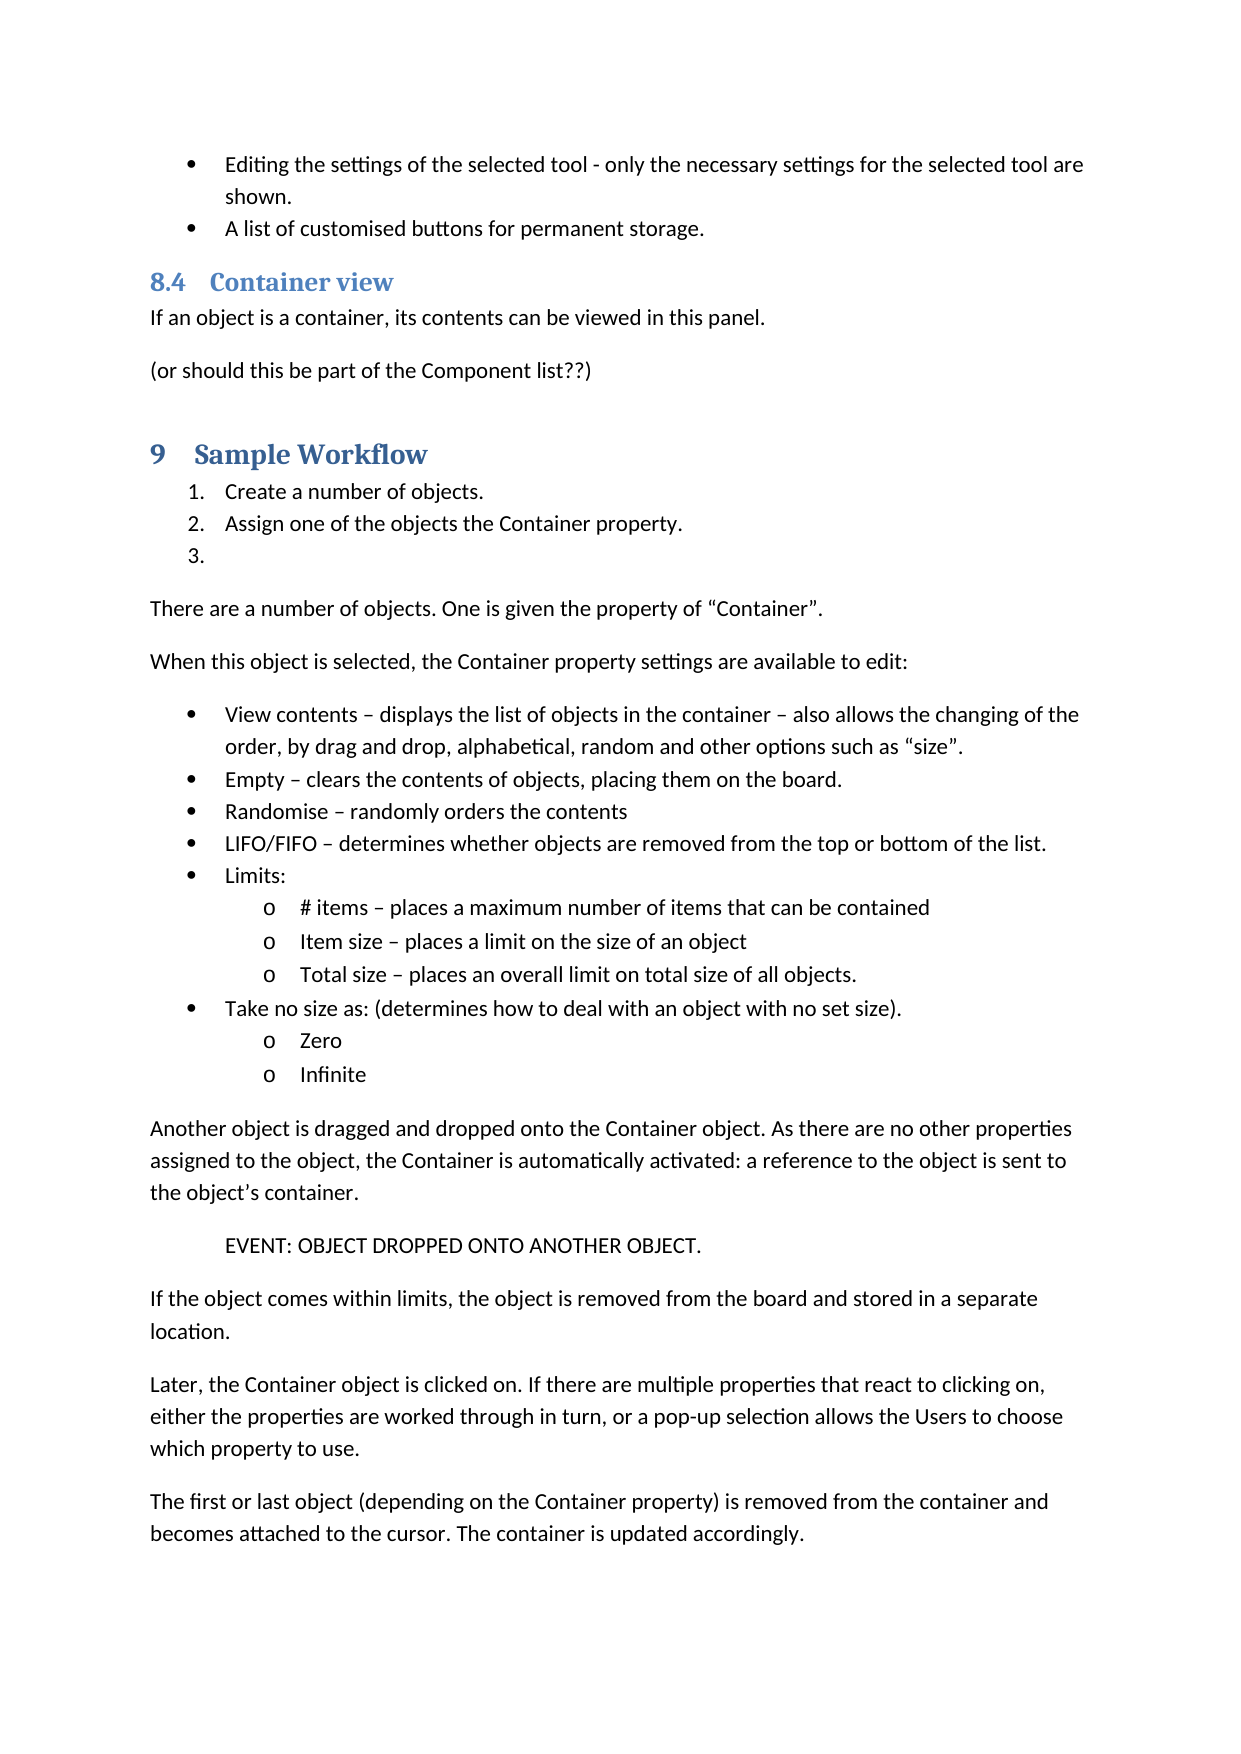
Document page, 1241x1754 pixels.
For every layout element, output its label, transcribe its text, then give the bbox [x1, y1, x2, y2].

list View contents – displays the list of objects in the container – also allows the changing of the order, by drag and drop, alphabetical, random and other options such as “size”. [187, 700, 1090, 761]
text Later, the Container object is clicked on. If there are multiple properties that react to clicking on, either the properties are worked through in turn, or a pop-up selection allows the Users to choose which property to use. [150, 1370, 1090, 1462]
text The first or last object (depending on the Container property) is removed from the container and becomes attached to the cursor. The container is updated accordingly. [150, 1487, 1090, 1547]
list Infinite [262, 1060, 1090, 1089]
list A list of customised buttons for permanent storage. [187, 214, 1090, 242]
text EVENT: OBJECT DROPPED ONTO ANOTHER OBJECT. [150, 1232, 1090, 1259]
list Item size – places a limit on the size of an object [262, 927, 1090, 956]
list Total size – places an overall limit on total size of all objects. [262, 961, 1090, 990]
list Empty – clears the contents of objects, placing them on the board. [187, 765, 1090, 793]
subtitle Sample Workflow [150, 438, 1090, 472]
text There are a number of objects. One is given the property of “Container”. [150, 594, 1090, 622]
text Another object is dragged and dropped onto the Container object. As there are no other properties assigned to the object, the Container is automatically activated: a reference to the object is sent to the object’s container. [150, 1114, 1090, 1207]
list Zero [262, 1026, 1090, 1055]
text If an object is a container, its contents can be viewed in this panel. [150, 303, 1090, 331]
subtitle Container view [150, 267, 1090, 298]
list Limits: [187, 861, 1090, 889]
list Randomise – randomly orders the contents [187, 797, 1090, 825]
list LIFO/FIFO – determines whether objects are removed from the top or bottom of the list. [187, 829, 1090, 857]
text If the object comes within limits, the object is removed from the board and stored in a separate location. [150, 1284, 1090, 1345]
list Create a number of objects. [187, 477, 1090, 505]
list Take no size as: (determines how to deal with an object with no set size). [187, 994, 1090, 1022]
text (or should this be part of the Component list??) [150, 356, 1090, 384]
list Assign one of the objects the Container property. [187, 509, 1090, 537]
list # items – places a maximum number of items that can be contained [262, 893, 1090, 923]
list Editing the settings of the selected tool - only the necessary settings for the selected tool are shown. [187, 150, 1090, 210]
text When this object is selected, the Container property settings are available to edit: [150, 647, 1090, 675]
